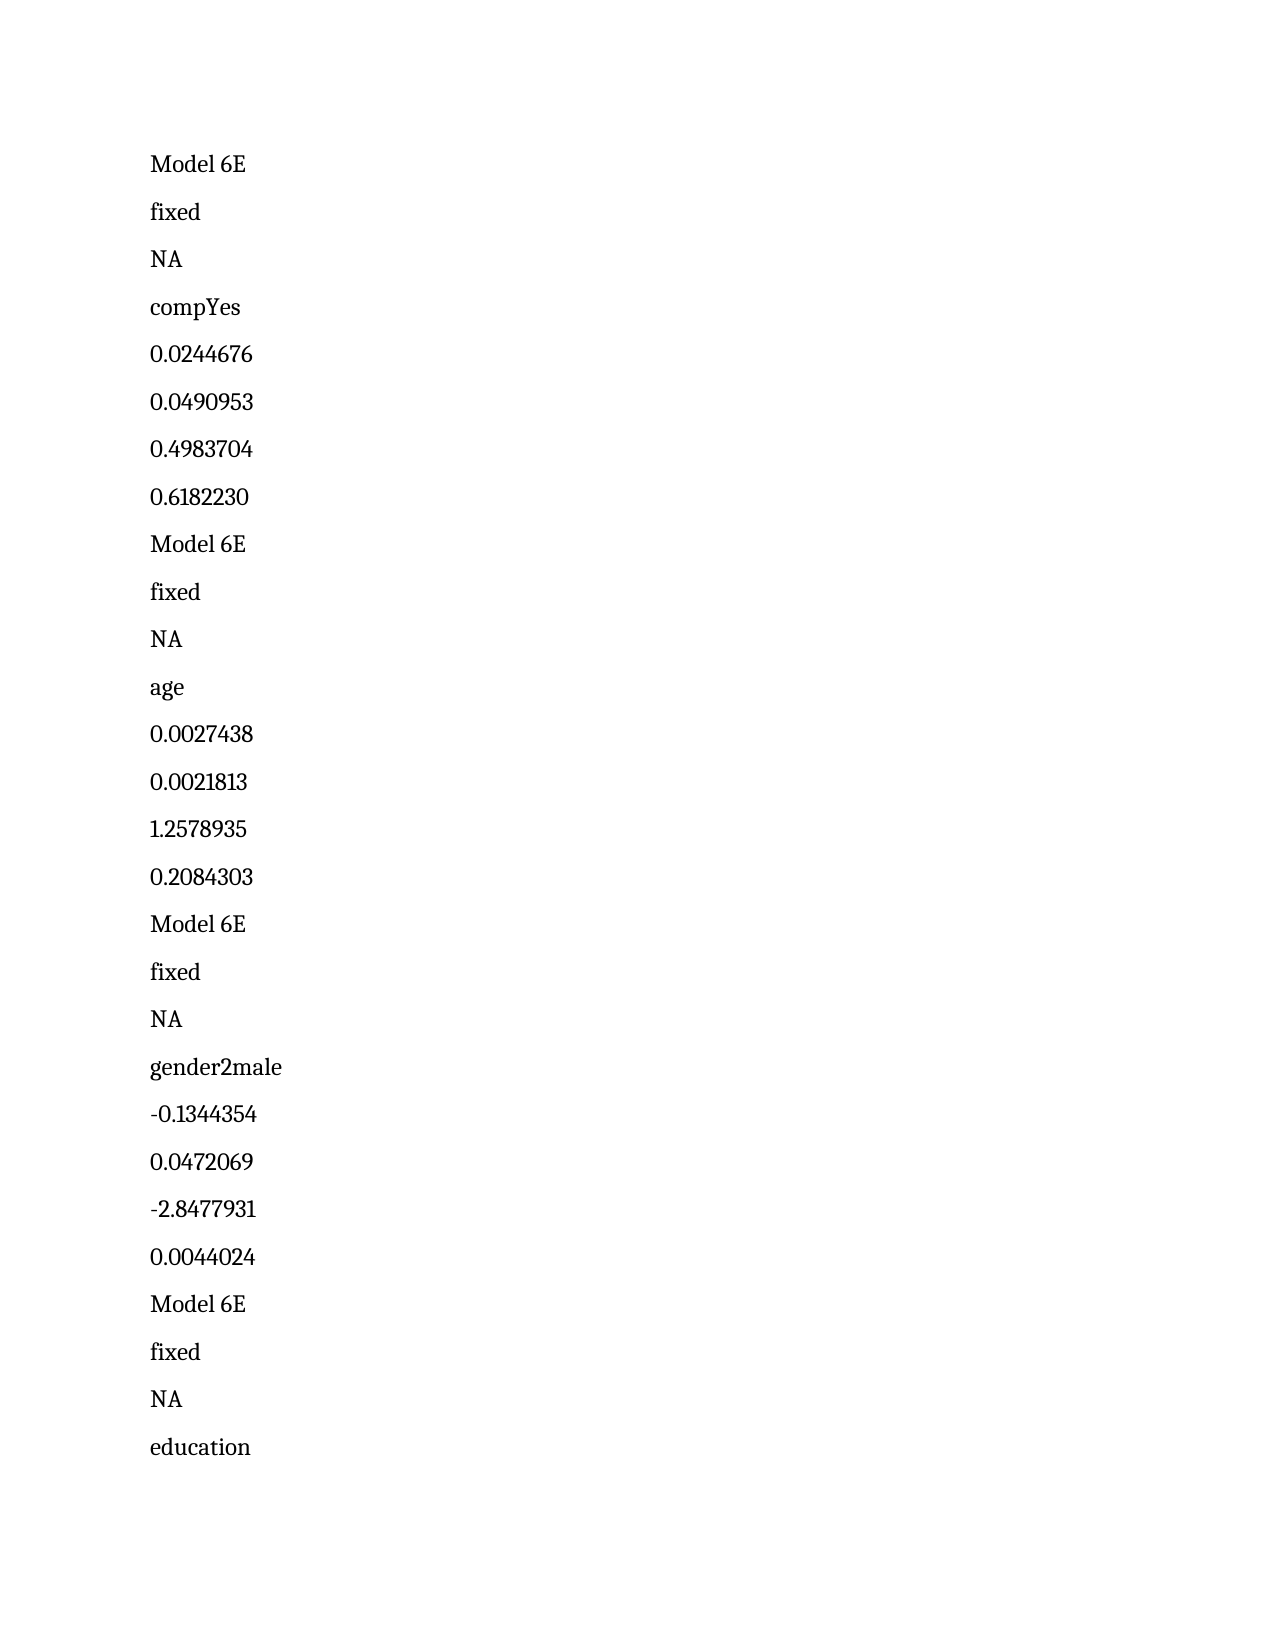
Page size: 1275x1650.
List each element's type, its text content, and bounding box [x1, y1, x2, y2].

text -2.8477931 [150, 1195, 1125, 1224]
text fixed [150, 577, 1125, 606]
text 0.0490953 [150, 387, 1125, 416]
text NA [150, 625, 1125, 654]
text fixed [150, 1337, 1125, 1366]
text education [150, 1432, 1125, 1461]
text 0.0472069 [150, 1147, 1125, 1176]
text compYes [150, 292, 1125, 321]
text NA [150, 1385, 1125, 1414]
text Model 6E [150, 910, 1125, 939]
text NA [150, 245, 1125, 274]
text fixed [150, 197, 1125, 226]
text 0.0044024 [150, 1242, 1125, 1271]
text age [150, 672, 1125, 701]
text NA [150, 1005, 1125, 1034]
text fixed [150, 957, 1125, 986]
text 0.0027438 [150, 720, 1125, 749]
text 0.0244676 [150, 340, 1125, 369]
text Model 6E [150, 530, 1125, 559]
text 1.2578935 [150, 815, 1125, 844]
text Model 6E [150, 150, 1125, 179]
text gender2male [150, 1052, 1125, 1081]
text 0.0021813 [150, 767, 1125, 796]
text -0.1344354 [150, 1100, 1125, 1129]
text 0.6182230 [150, 482, 1125, 511]
text 0.2084303 [150, 862, 1125, 891]
text 0.4983704 [150, 435, 1125, 464]
text Model 6E [150, 1290, 1125, 1319]
